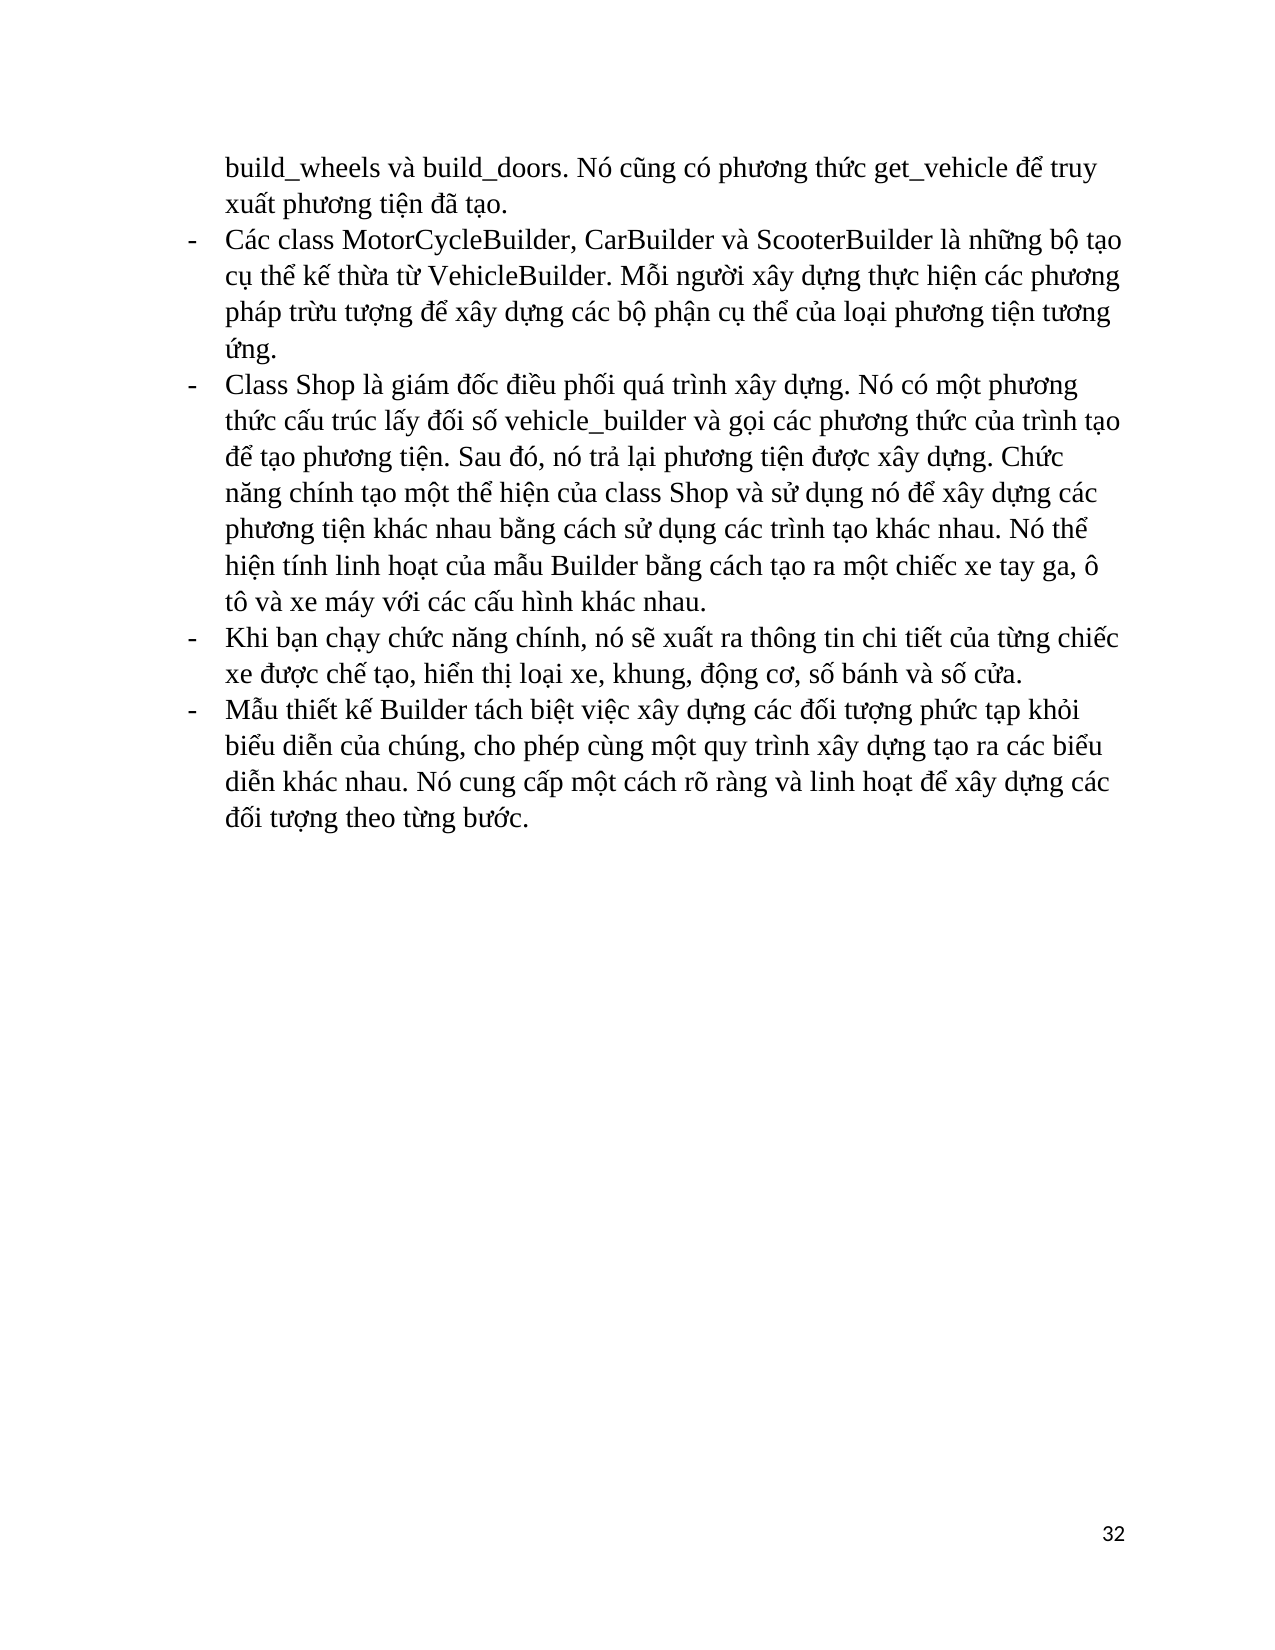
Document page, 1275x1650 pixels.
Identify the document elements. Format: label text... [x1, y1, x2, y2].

list Mẫu thiết kế Builder tách biệt việc xây dựng các đối tượng phức tạp khỏi biểu diễn của chúng, cho phép cùng một quy trình xây dựng tạo ra các biểu diễn khác nhau. Nó cung cấp một cách rõ ràng và linh hoạt để xây dựng các đối tượng theo từng bước. [187, 692, 1125, 834]
list Các class MotorCycleBuilder, CarBuilder và ScooterBuilder là những bộ tạo cụ thể kế thừa từ VehicleBuilder. Mỗi người xây dựng thực hiện các phương pháp trừu tượng để xây dựng các bộ phận cụ thể của loại phương tiện tương ứng. [187, 222, 1125, 364]
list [187, 150, 1125, 220]
list Class Shop là giám đốc điều phối quá trình xây dựng. Nó có một phương thức cấu trúc lấy đối số vehicle_builder và gọi các phương thức của trình tạo để tạo phương tiện. Sau đó, nó trả lại phương tiện được xây dựng. Chức năng chính tạo một thể hiện của class Shop và sử dụng nó để xây dựng các phương tiện khác nhau bằng cách sử dụng các trình tạo khác nhau. Nó thể hiện tính linh hoạt của mẫu Builder bằng cách tạo ra một chiếc xe tay ga, ô tô và xe máy với các cấu hình khác nhau. [187, 367, 1125, 617]
list Khi bạn chạy chức năng chính, nó sẽ xuất ra thông tin chi tiết của từng chiếc xe được chế tạo, hiển thị loại xe, khung, động cơ, số bánh và số cửa. [187, 620, 1125, 689]
